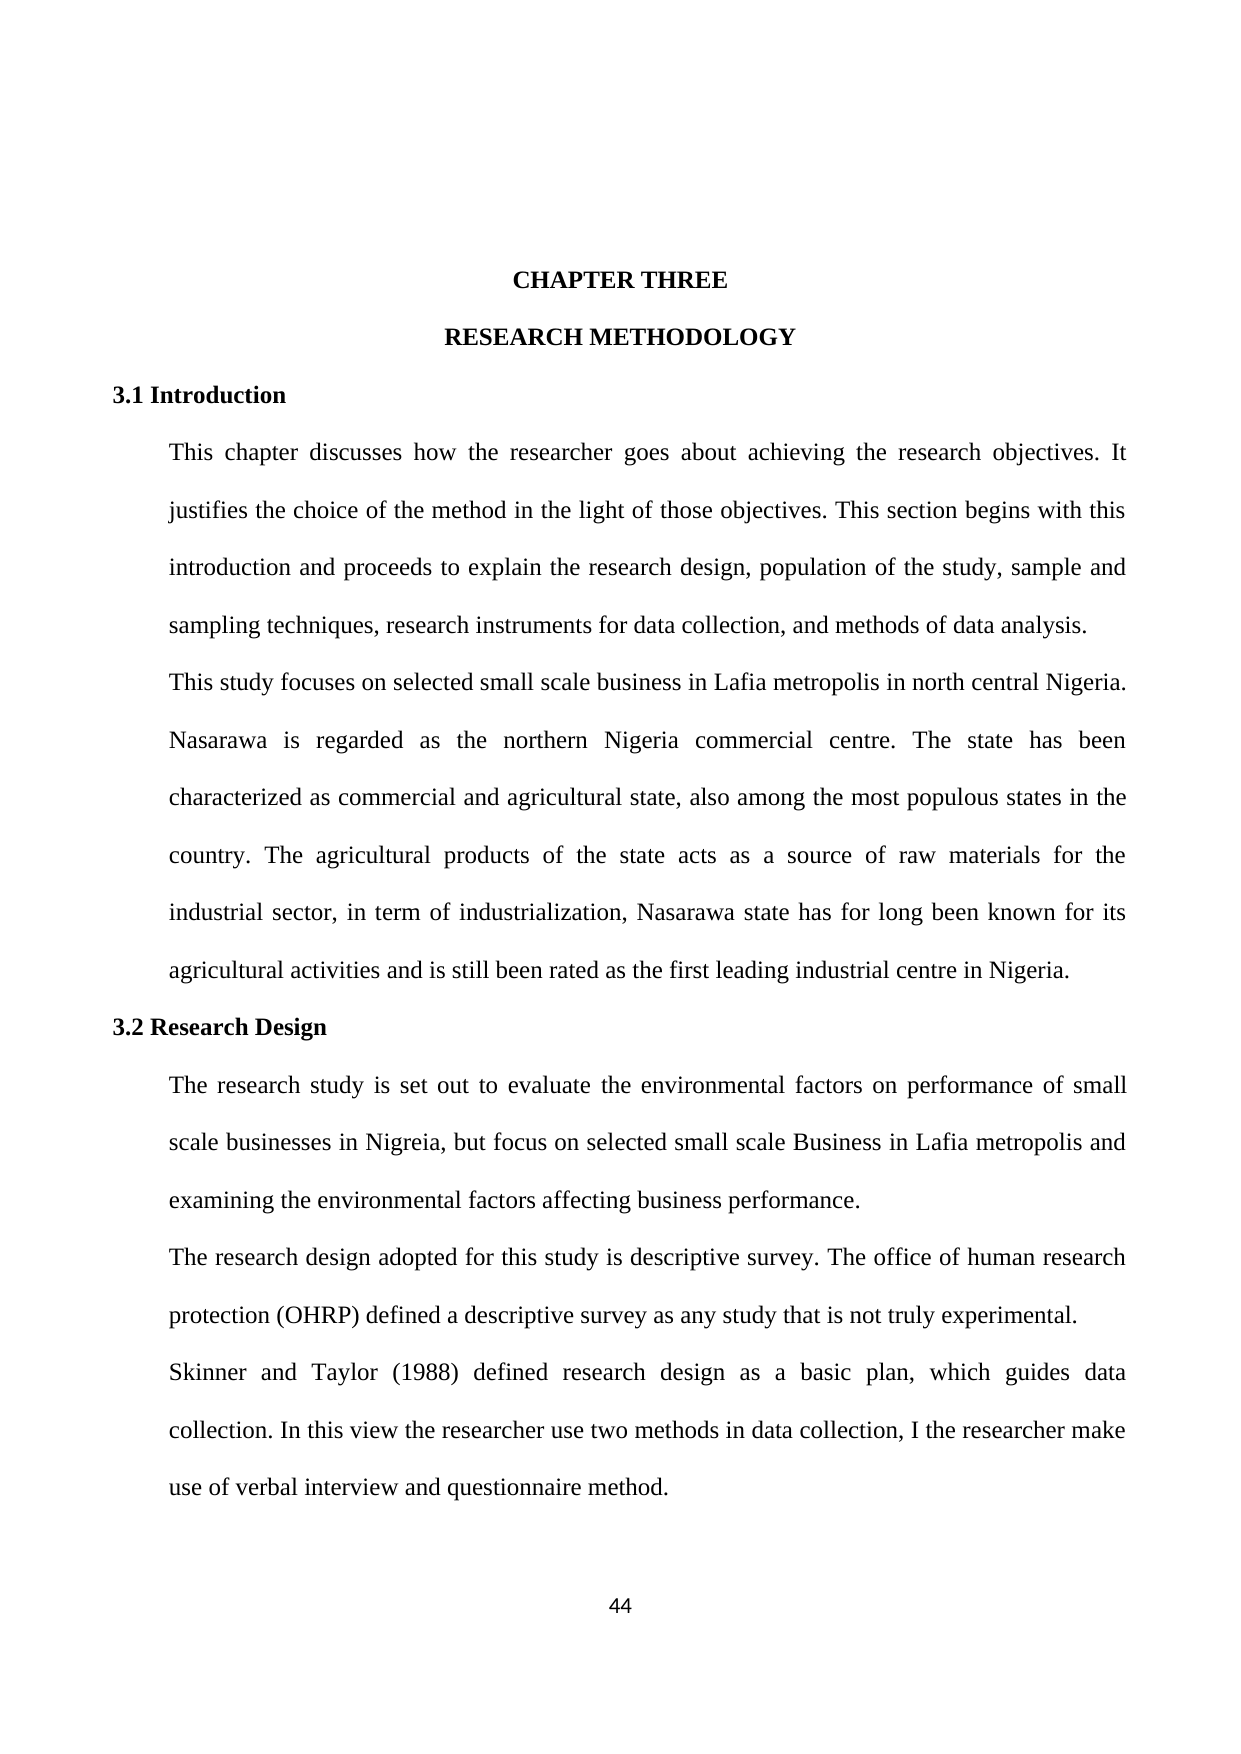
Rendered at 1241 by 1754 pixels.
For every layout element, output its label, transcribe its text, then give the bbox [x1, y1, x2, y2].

text RESEARCH METHODOLOGY [112, 322, 1128, 351]
text Skinner and Taylor (1988) defined research design as a basic plan, which guides data collection. In this view the researcher use two methods in data collection, I the researcher make use of verbal interview and questionnaire method. [169, 1357, 1128, 1501]
text 3.2 Research Design [112, 1012, 1128, 1041]
text The research study is set out to evaluate the environmental factors on performance of small scale businesses in Nigreia, but focus on selected small scale Business in Lafia metropolis and examining the environmental factors affecting business performance. [169, 1070, 1128, 1214]
text This study focuses on selected small scale business in Lafia metropolis in north central Nigeria. Nasarawa is regarded as the northern Nigeria commercial centre. The state has been characterized as commercial and agricultural state, also among the most populous states in the country. The agricultural products of the state acts as a source of raw materials for the industrial sector, in term of industrialization, Nasarawa state has for long been known for its agricultural activities and is still been rated as the first leading industrial centre in Nigeria. [169, 667, 1128, 984]
text CHAPTER THREE [112, 265, 1128, 294]
text 3.1 Introduction [112, 380, 1128, 409]
text The research design adopted for this study is descriptive survey. The office of human research protection (OHRP) defined a descriptive survey as any study that is not truly experimental. [169, 1242, 1128, 1329]
text This chapter discusses how the researcher goes about achieving the research objectives. It justifies the choice of the method in the light of those objectives. This section begins with this introduction and proceeds to explain the research design, population of the study, sample and sampling techniques, research instruments for data collection, and methods of data analysis. [169, 437, 1128, 639]
